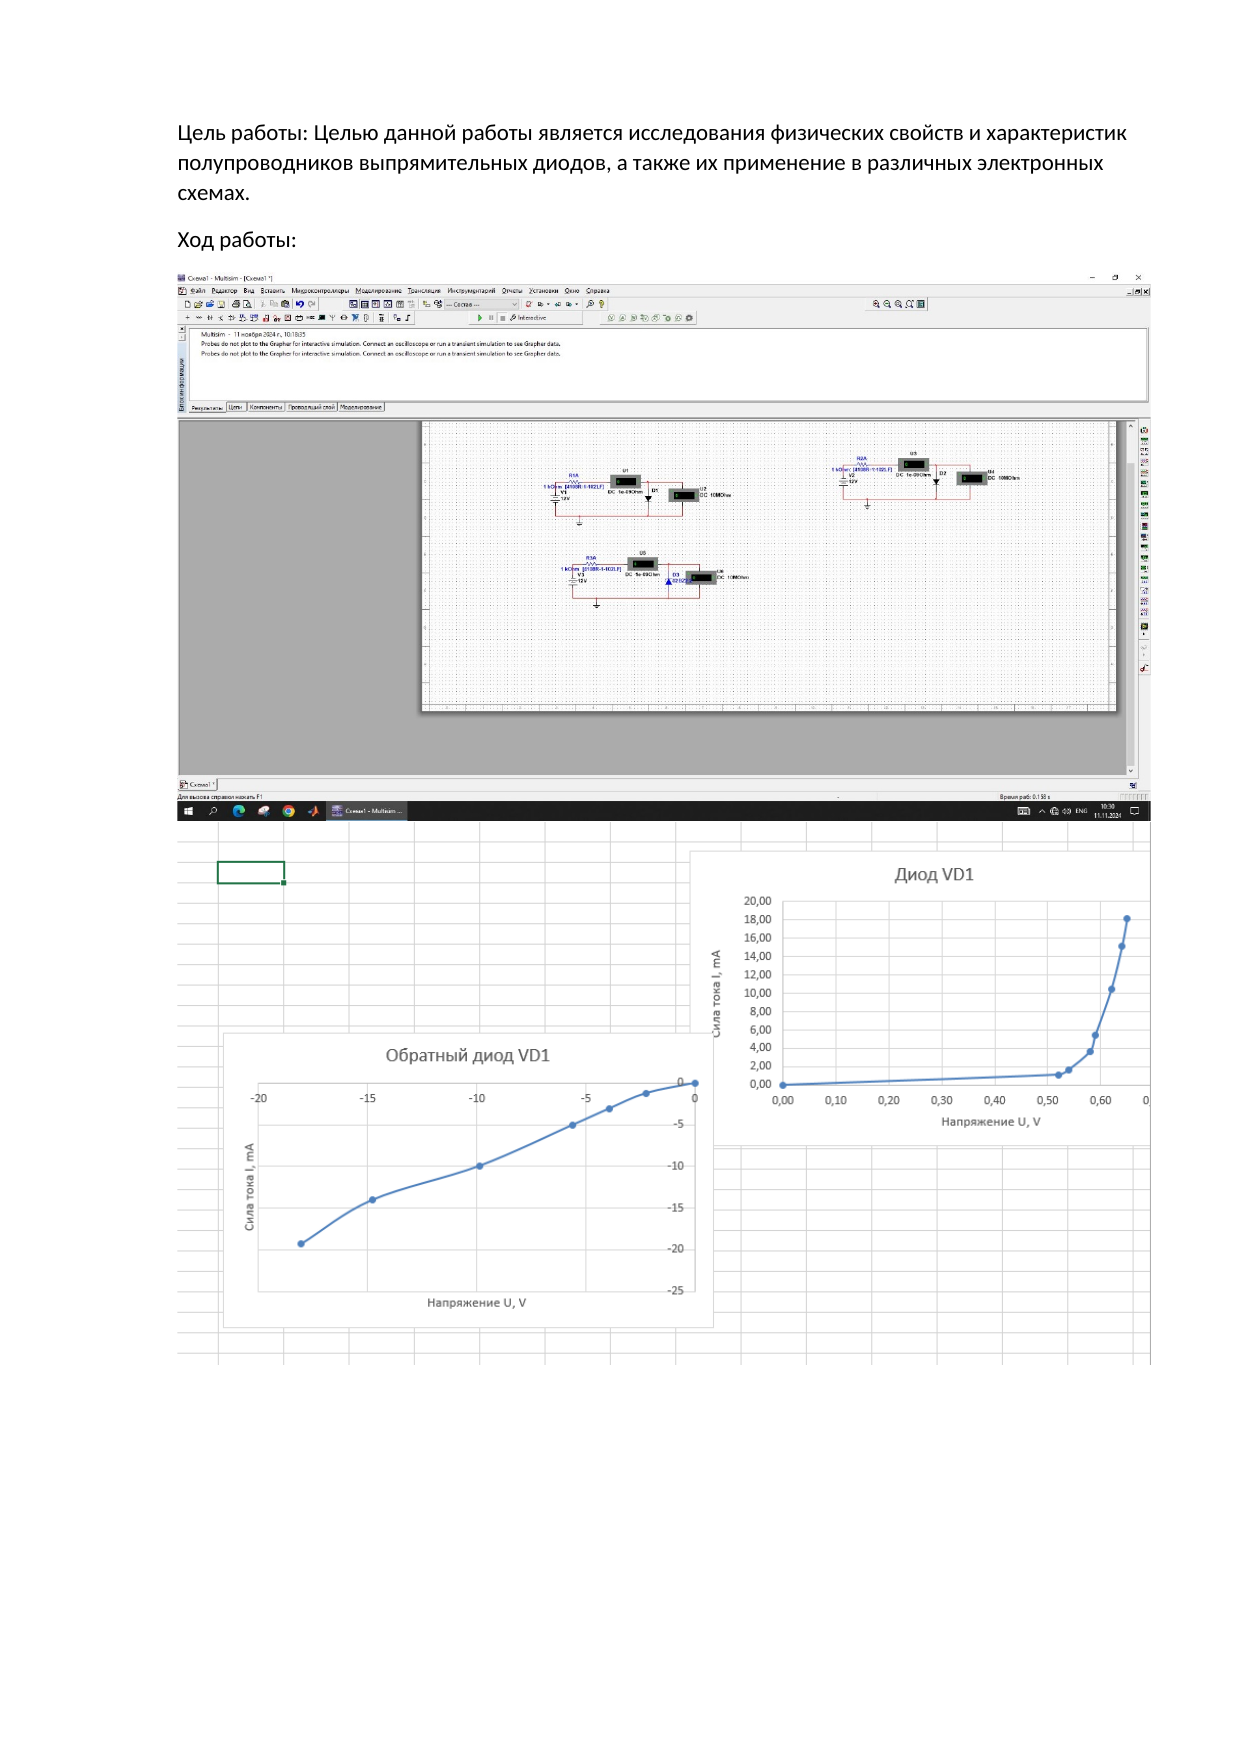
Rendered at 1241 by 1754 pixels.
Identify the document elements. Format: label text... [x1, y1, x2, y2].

picture [177, 822, 1152, 1365]
text Ход работы: [177, 225, 1152, 253]
picture [177, 272, 1151, 821]
text Цель работы: Целью данной работы является исследования физических свойств и характеристик полупроводников выпрямительных диодов, а также их применение в различных электронных схемах. [177, 118, 1152, 207]
